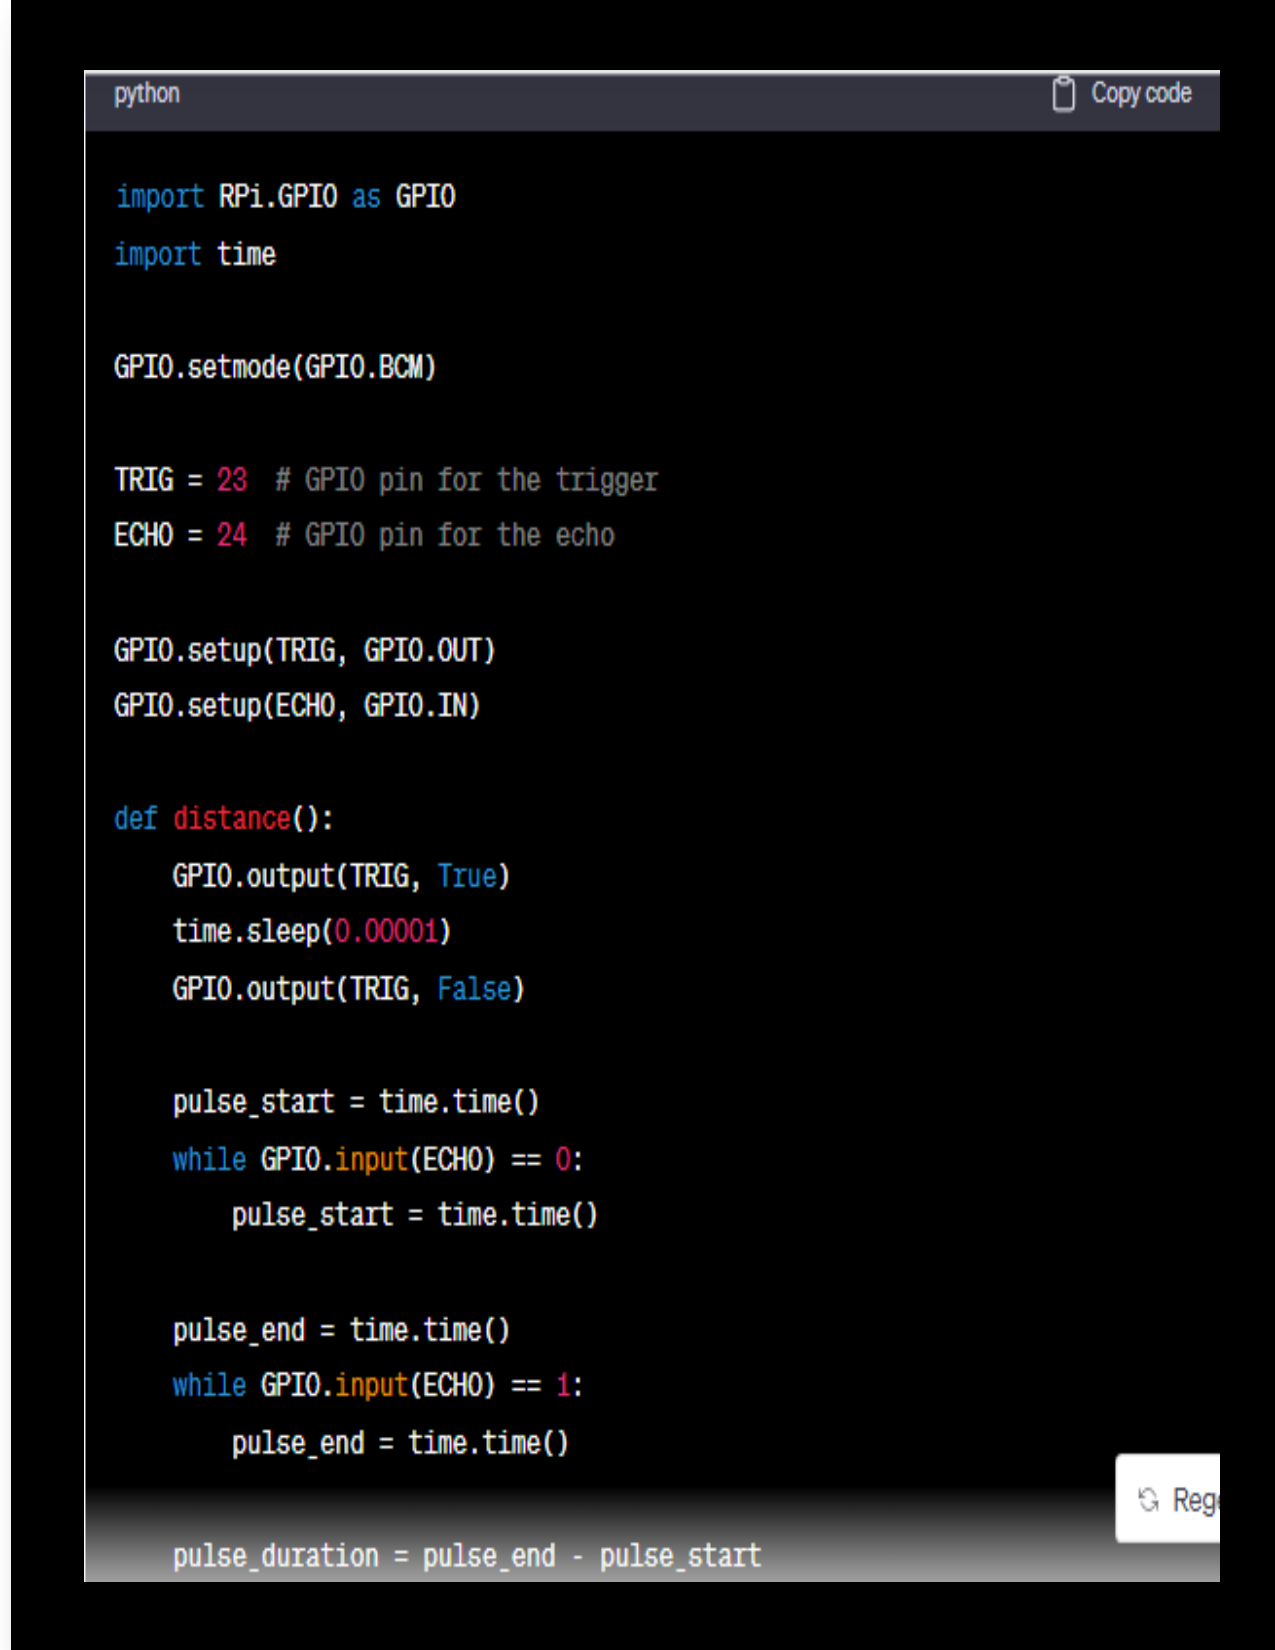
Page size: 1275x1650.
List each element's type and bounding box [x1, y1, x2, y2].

picture [84, 70, 1220, 1582]
